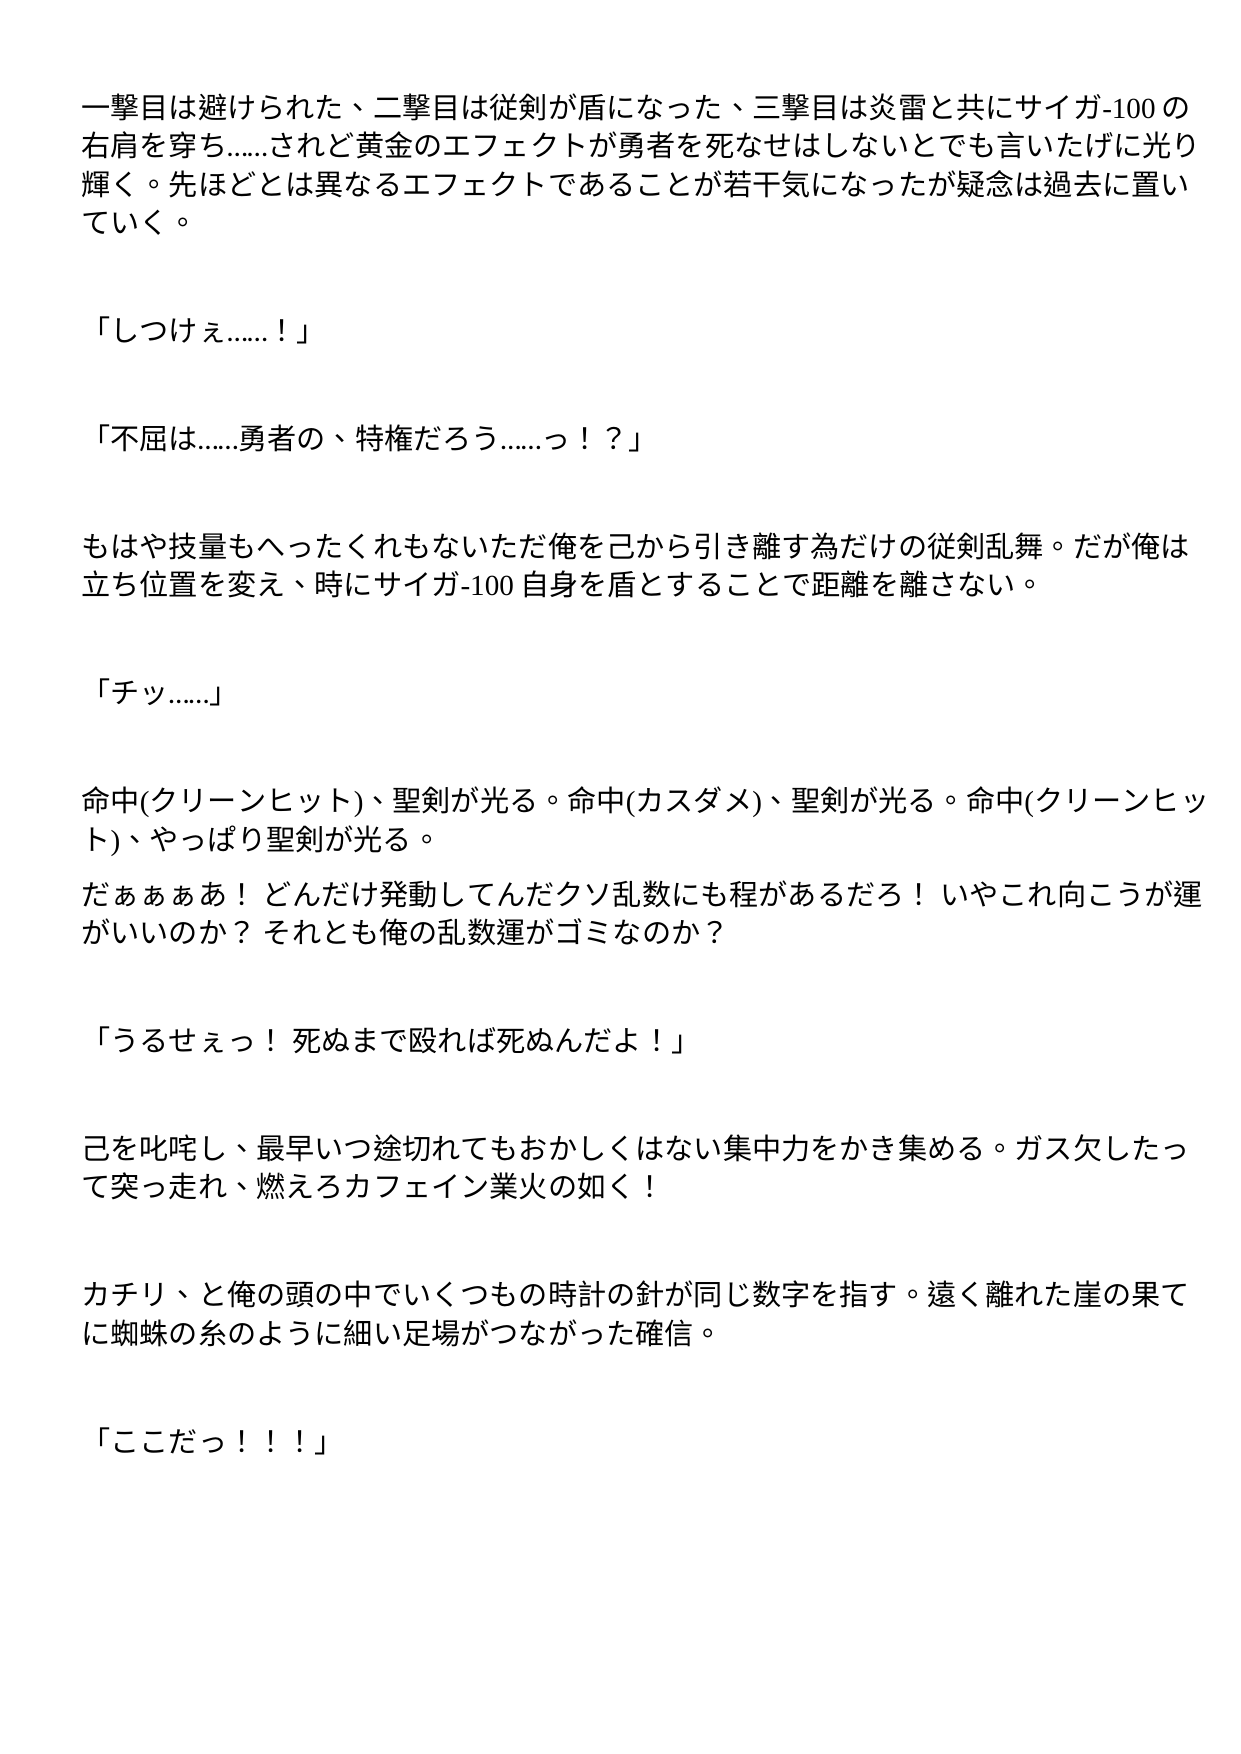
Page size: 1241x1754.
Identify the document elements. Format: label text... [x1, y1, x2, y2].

text もはや技量もへったくれもないただ俺を己から引き離す為だけの従剣乱舞。だが俺は立ち位置を変え、時にサイガ-100自身を盾とすることで距離を離さない。 [81, 529, 1215, 603]
text 己を叱咤し、最早いつ途切れてもおかしくはない集中力をかき集める。ガス欠したって突っ走れ、燃えろカフェイン業火の如く！ [81, 1131, 1215, 1205]
text カチリ、と俺の頭の中でいくつもの時計の針が同じ数字を指す。遠く離れた崖の果てに蜘蛛の糸のように細い足場がつながった確信。 [81, 1277, 1215, 1352]
text 「うるせぇっ！ 死ぬまで殴れば死ぬんだよ！」 [81, 1023, 1215, 1059]
text 「不屈は……勇者の、特権だろう……っ！？」 [81, 421, 1215, 457]
text だぁぁぁあ！ どんだけ発動してんだクソ乱数にも程があるだろ！ いやこれ向こうが運がいいのか？ それとも俺の乱数運がゴミなのか？ [81, 877, 1215, 951]
text 「しつけぇ……！」 [81, 313, 1215, 349]
text 「ここだっ！！！」 [81, 1424, 1215, 1459]
text 命中(クリーンヒット)、聖剣が光る。命中(カスダメ)、聖剣が光る。命中(クリーンヒット)、やっぱり聖剣が光る。 [81, 783, 1215, 857]
text 一撃目は避けられた、二撃目は従剣が盾になった、三撃目は炎雷と共にサイガ-100の右肩を穿ち……されど黄金のエフェクトが勇者を死なせはしないとでも言いたげに光り輝く。先ほどとは異なるエフェクトであることが若干気になったが疑念は過去に置いていく。 [81, 90, 1215, 241]
text 「チッ……」 [81, 675, 1215, 711]
